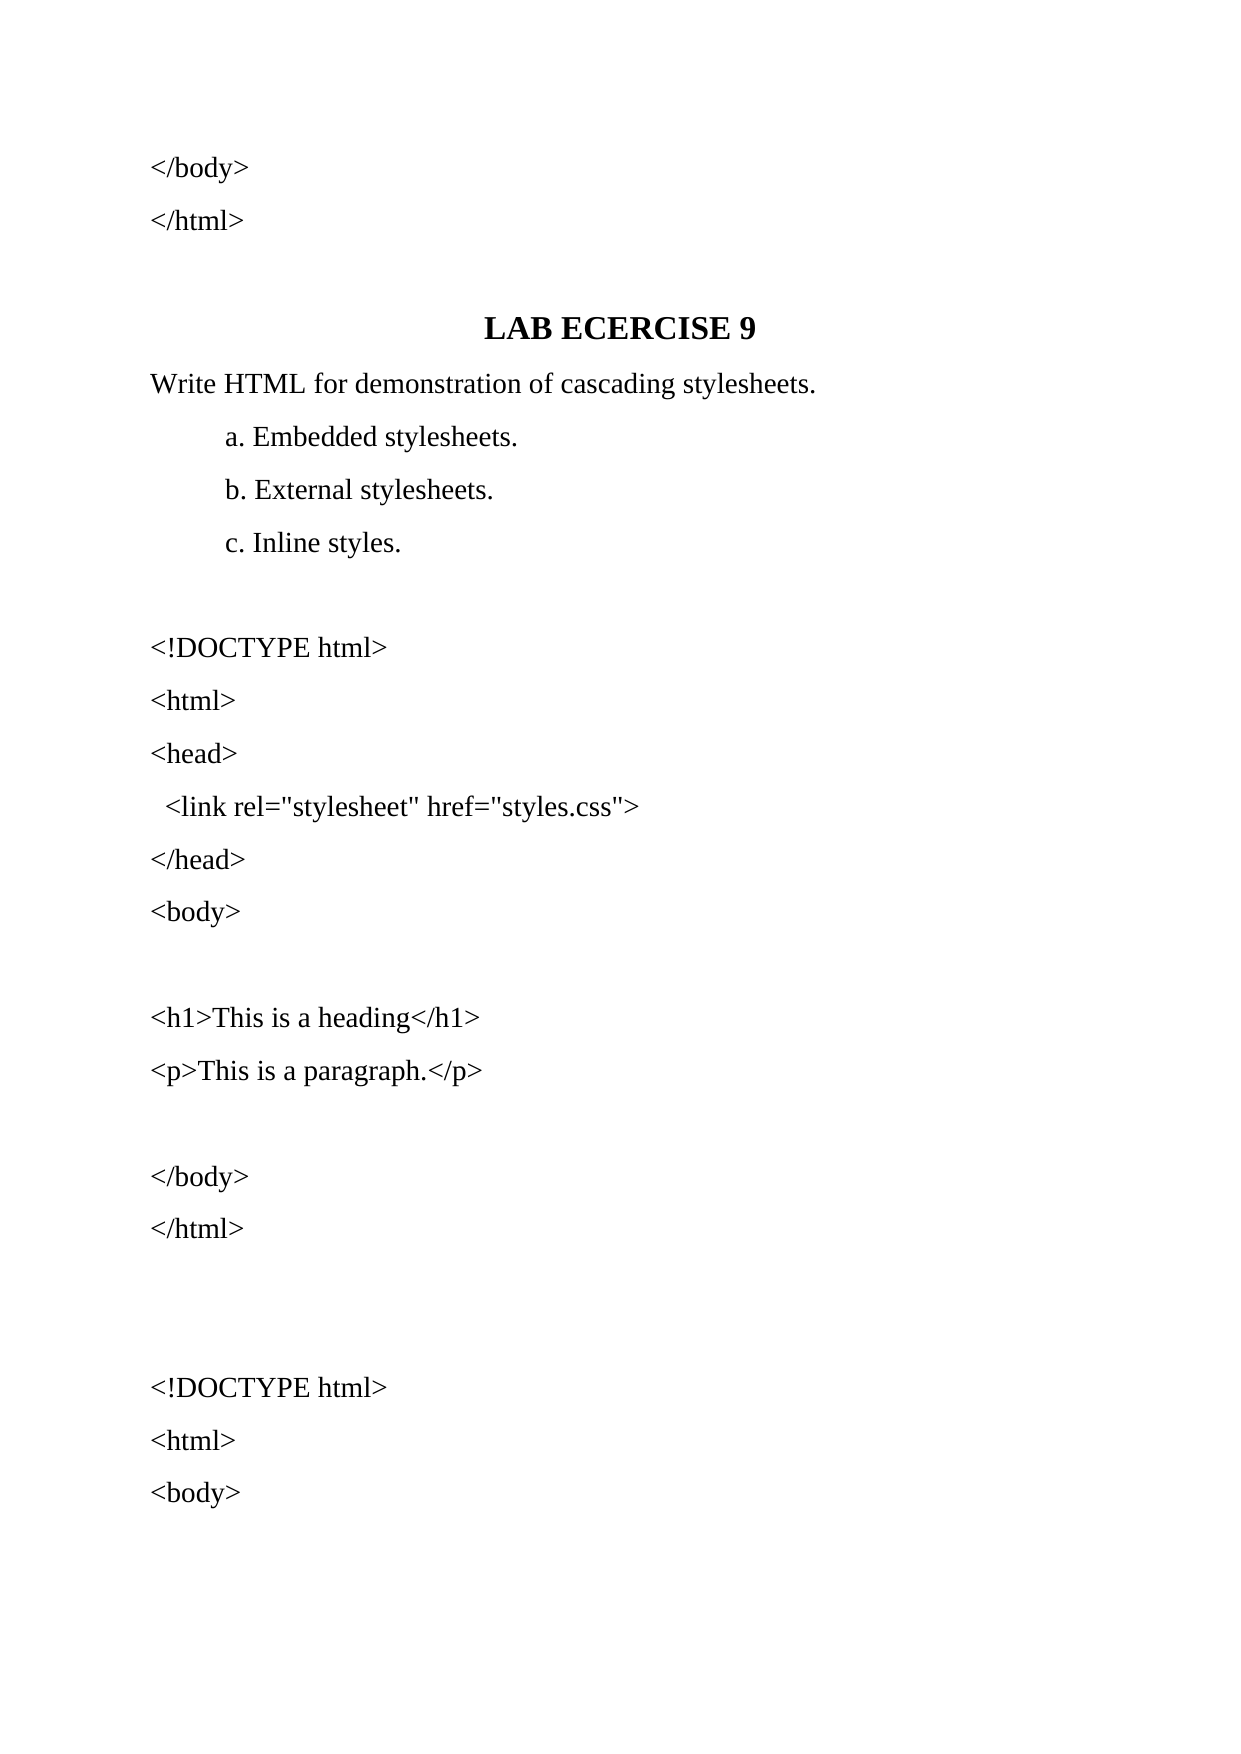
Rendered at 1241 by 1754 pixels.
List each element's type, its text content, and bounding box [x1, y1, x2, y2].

text a. Embedded stylesheets. [150, 419, 1090, 453]
text <body> [150, 894, 1090, 928]
text </html> [150, 203, 1090, 236]
text </body> [150, 150, 1090, 183]
text <!DOCTYPE html> [150, 1370, 1090, 1403]
text <body> [150, 1476, 1090, 1509]
text <html> [150, 1423, 1090, 1456]
text LAB ECERCISE 9 [150, 308, 1090, 347]
text c. Inline styles. [150, 525, 1090, 558]
text <head> [150, 736, 1090, 770]
text <html> [150, 683, 1090, 717]
text </body> [150, 1159, 1090, 1192]
text <!DOCTYPE html> [150, 631, 1090, 664]
text b. External stylesheets. [150, 472, 1090, 506]
text <h1>This is a heading</h1> [150, 1000, 1090, 1034]
text <link rel="stylesheet" href="styles.css"> [150, 789, 1090, 822]
text <p>This is a paragraph.</p> [150, 1053, 1090, 1087]
text </head> [150, 842, 1090, 875]
text </html> [150, 1211, 1090, 1245]
text Write HTML for demonstration of cascading stylesheets. [150, 366, 1090, 400]
